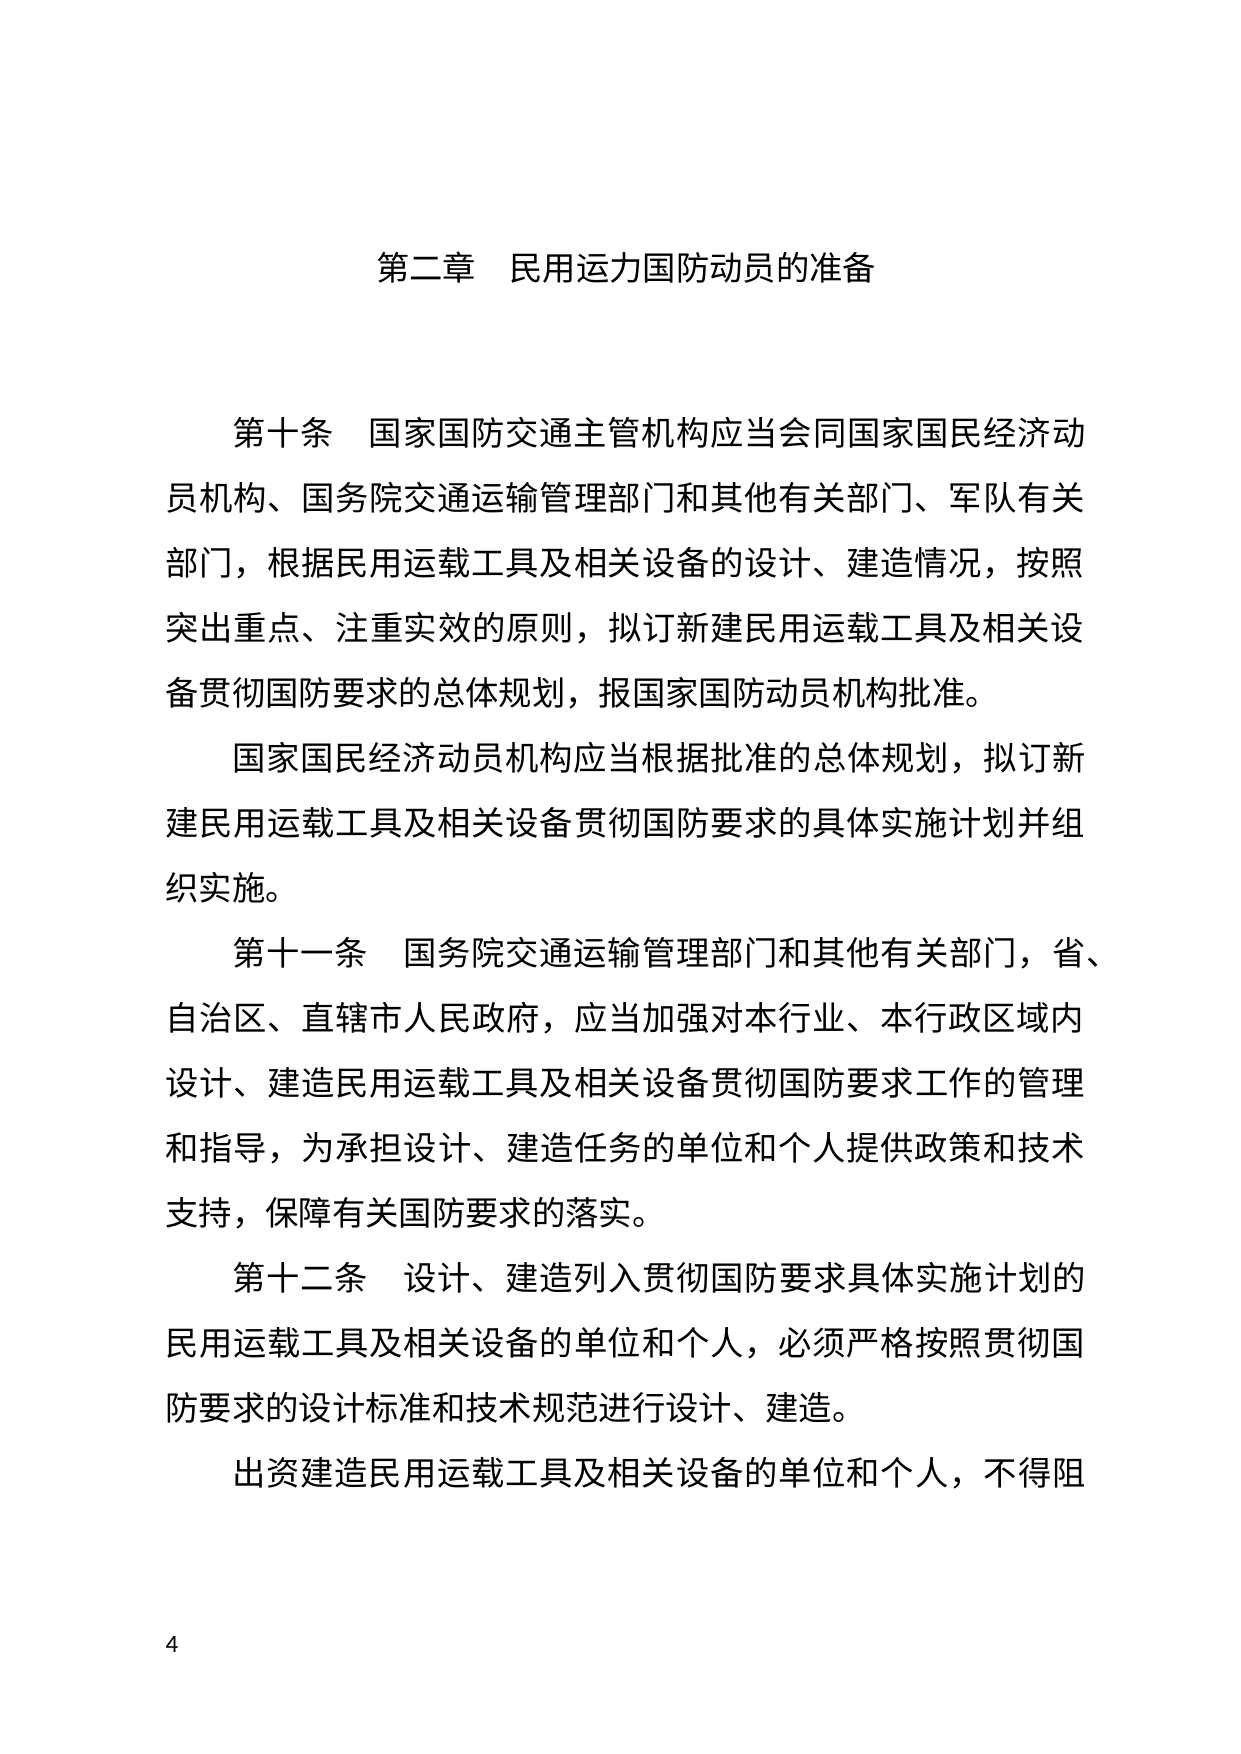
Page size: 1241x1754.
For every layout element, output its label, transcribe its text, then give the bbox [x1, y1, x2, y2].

subtitle 第二章 民用运力国防动员的准备 [165, 233, 1087, 298]
text 第十条 国家国防交通主管机构应当会同国家国民经济动员机构、国务院交通运输管理部门和其他有关部门、军队有关部门，根据民用运载工具及相关设备的设计、建造情况，按照突出重点、注重实效的原则，拟订新建民用运载工具及相关设备贯彻国防要求的总体规划，报国家国防动员机构批准。 [165, 399, 1087, 724]
text 第十二条 设计、建造列入贯彻国防要求具体实施计划的民用运载工具及相关设备的单位和个人，必须严格按照贯彻国防要求的设计标准和技术规范进行设计、建造。 [165, 1244, 1087, 1439]
text 国家国民经济动员机构应当根据批准的总体规划，拟订新建民用运载工具及相关设备贯彻国防要求的具体实施计划并组织实施。 [165, 724, 1087, 919]
text 第十一条 国务院交通运输管理部门和其他有关部门，省、自治区、直辖市人民政府，应当加强对本行业、本行政区域内设计、建造民用运载工具及相关设备贯彻国防要求工作的管理和指导，为承担设计、建造任务的单位和个人提供政策和技术支持，保障有关国防要求的落实。 [165, 919, 1087, 1244]
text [165, 1439, 1087, 1504]
